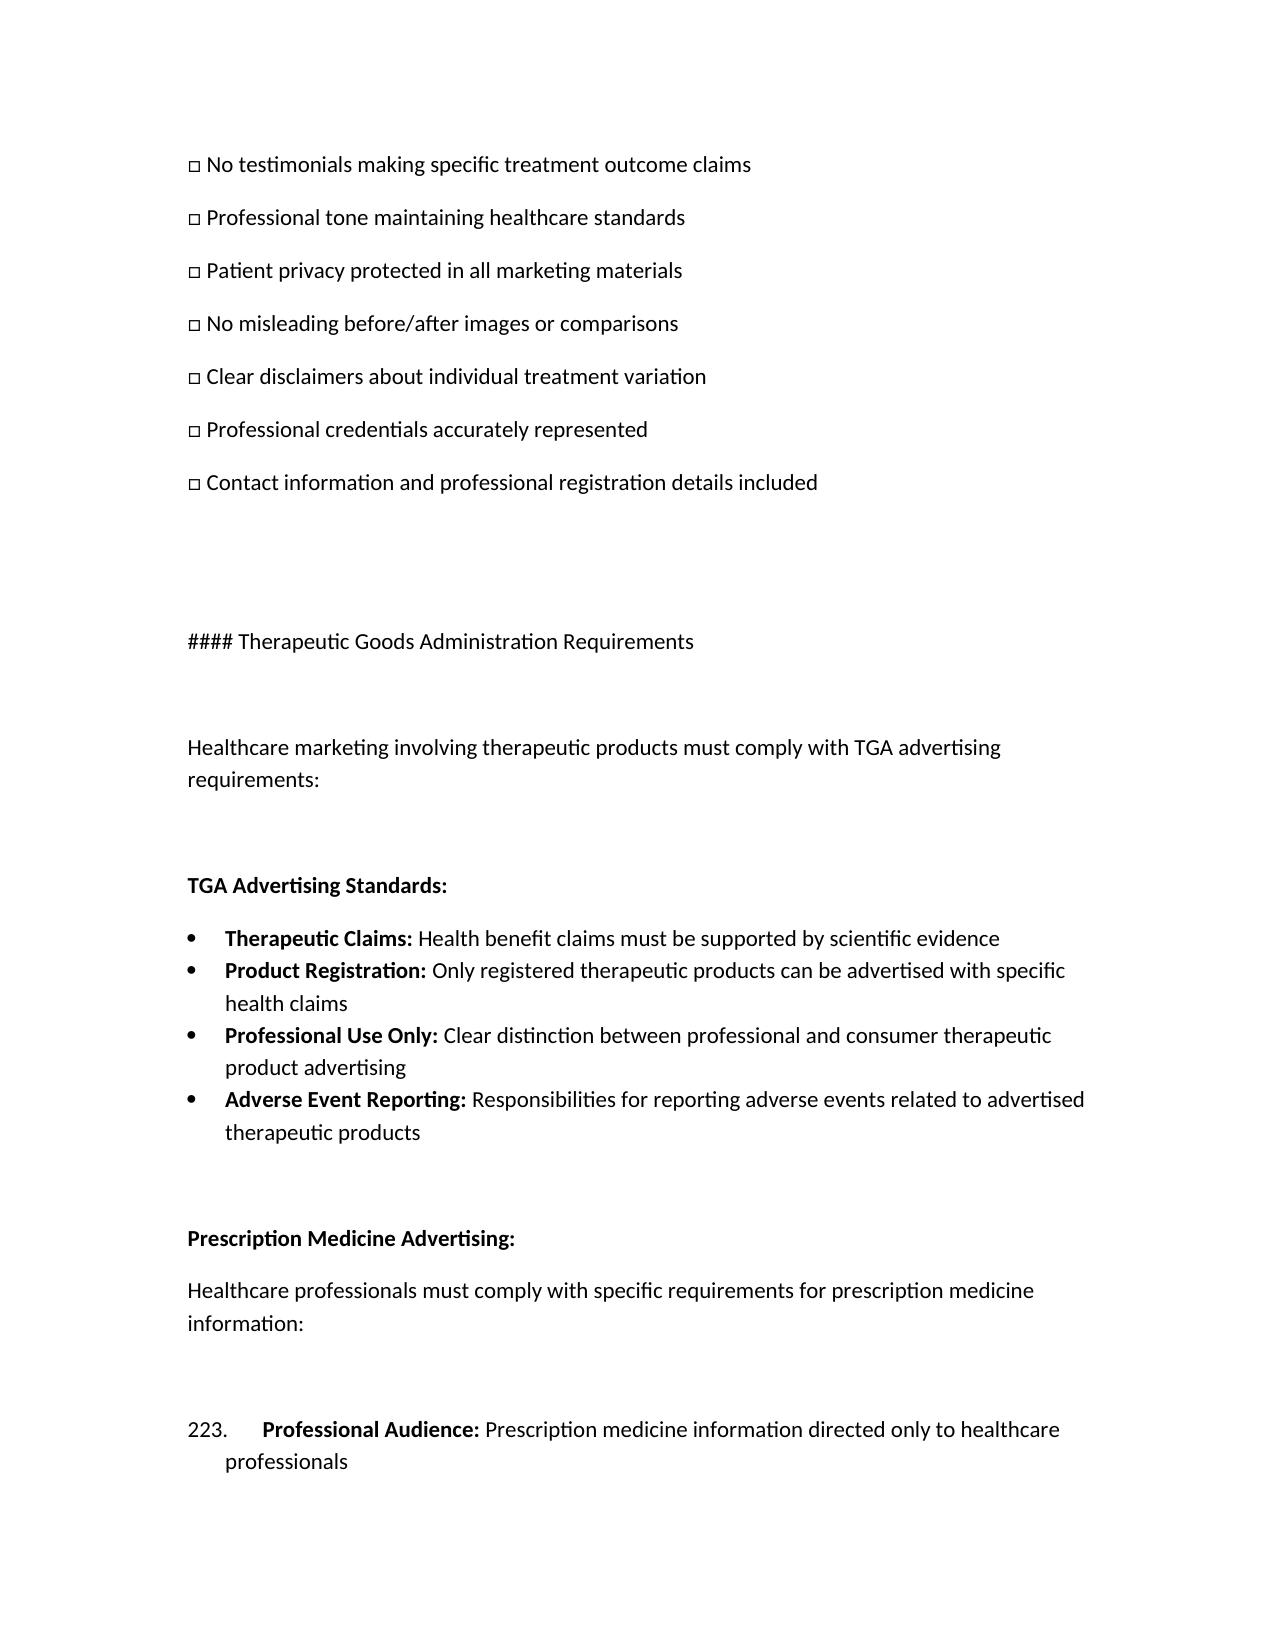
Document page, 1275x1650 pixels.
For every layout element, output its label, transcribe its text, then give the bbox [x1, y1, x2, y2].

text #### Therapeutic Goods Administration Requirements [187, 627, 1087, 655]
text □ Contact information and professional registration details included [187, 468, 1087, 496]
list Adverse Event Reporting: Responsibilities for reporting adverse events related to advertised therapeutic products [187, 1085, 1087, 1146]
text □ Professional tone maintaining healthcare standards [187, 203, 1087, 231]
text Healthcare professionals must comply with specific requirements for prescription medicine information: [187, 1277, 1087, 1337]
list Product Registration: Only registered therapeutic products can be advertised with specific health claims [187, 957, 1087, 1017]
text Prescription Medicine Advertising: [187, 1224, 1087, 1252]
list Therapeutic Claims: Health benefit claims must be supported by scientific evidence [187, 924, 1087, 952]
text □ Patient privacy protected in all marketing materials [187, 256, 1087, 284]
text □ Professional credentials accurately represented [187, 415, 1087, 443]
text □ No testimonials making specific treatment outcome claims [187, 150, 1087, 178]
list Professional Use Only: Clear distinction between professional and consumer therapeutic product advertising [187, 1021, 1087, 1081]
list Professional Audience: Prescription medicine information directed only to healthcare professionals [187, 1415, 1087, 1475]
text TGA Advertising Standards: [187, 871, 1087, 899]
text □ No misleading before/after images or comparisons [187, 309, 1087, 337]
text □ Clear disclaimers about individual treatment variation [187, 362, 1087, 390]
text Healthcare marketing involving therapeutic products must comply with TGA advertising requirements: [187, 733, 1087, 793]
